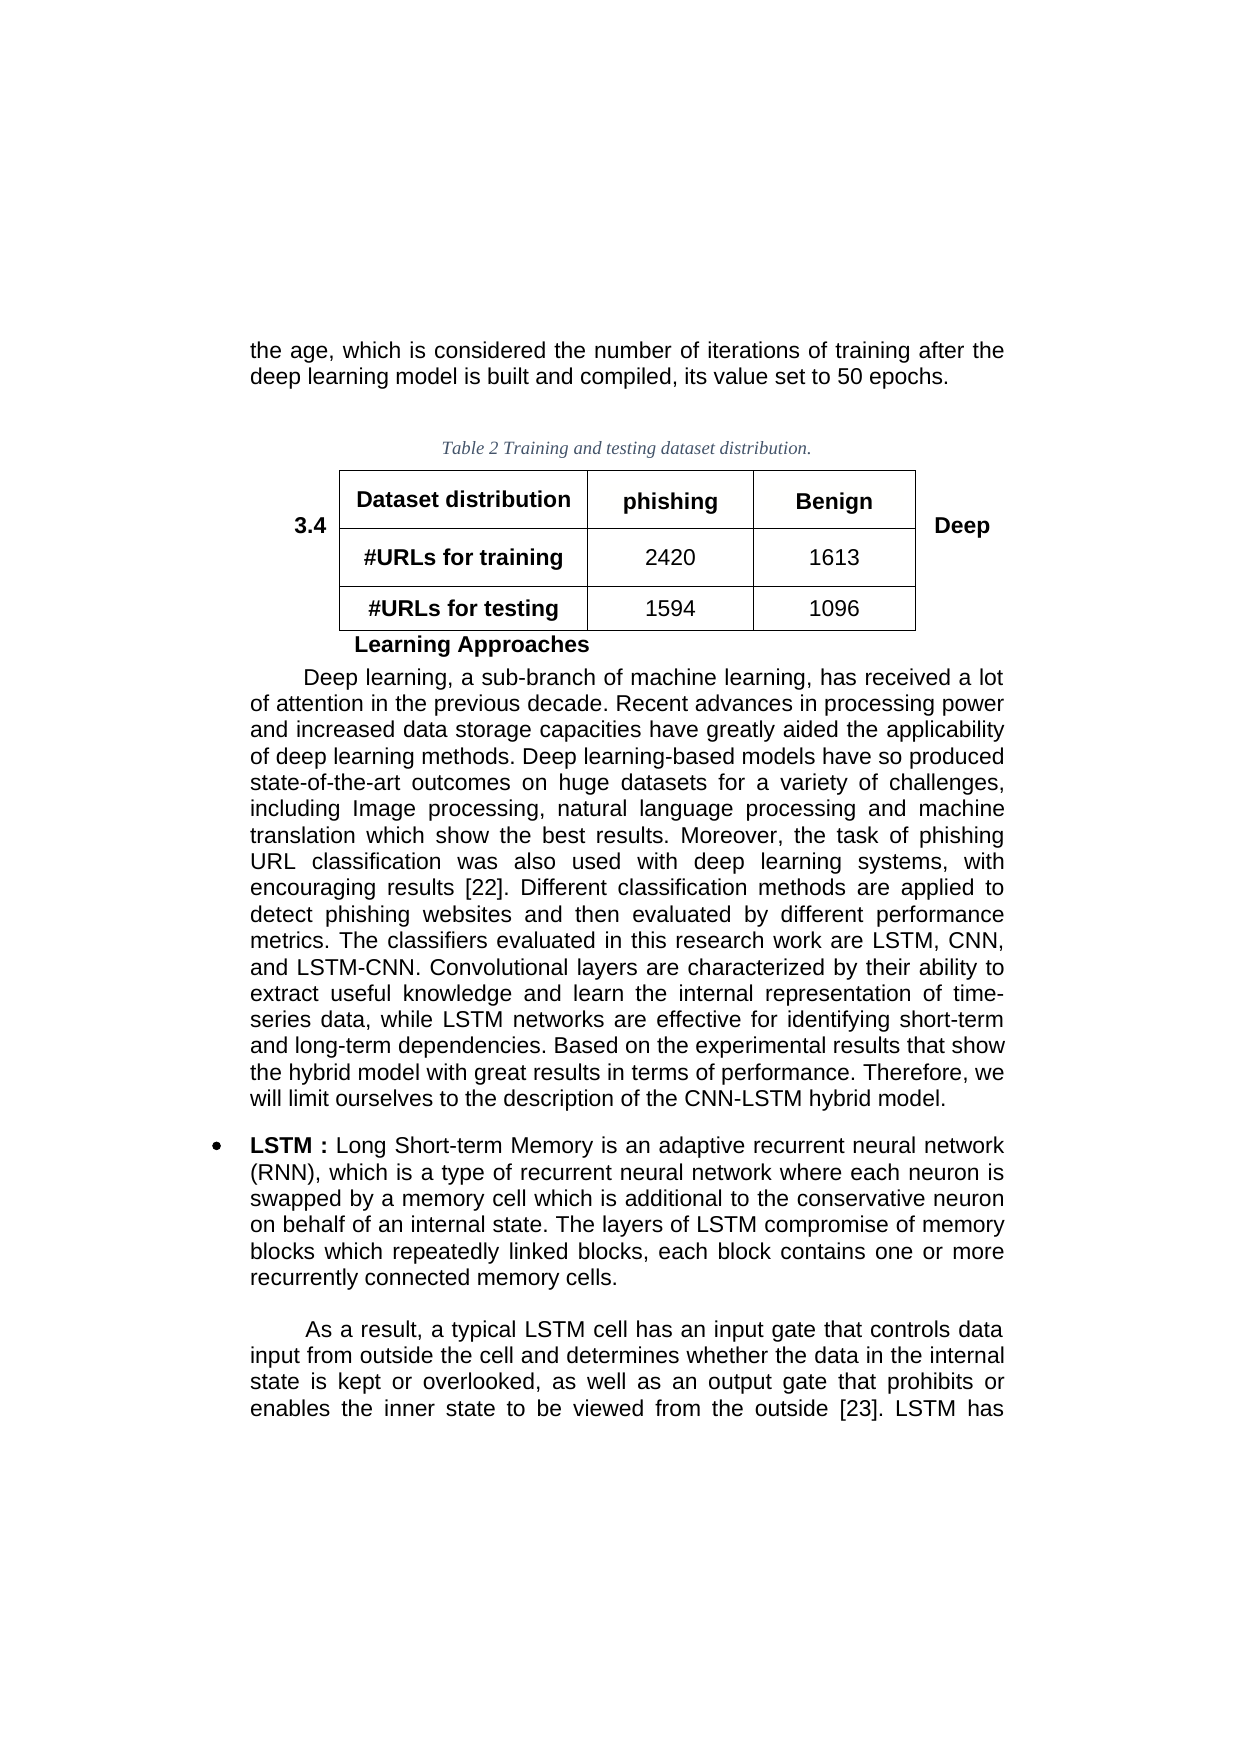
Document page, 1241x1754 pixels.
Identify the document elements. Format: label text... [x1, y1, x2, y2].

table_header Benign [754, 471, 915, 528]
list LSTM : Long Short-term Memory is an adaptive recurrent neural network (RNN), which is a type of recurrent neural network where each neuron is swapped by a memory cell which is additional to the conservative neuron on behalf of an internal state. The layers of LSTM compromise of memory blocks which repeatedly linked blocks, each block contains one or more recurrently connected memory cells. [212, 1132, 1005, 1291]
table_cell 1613 [754, 529, 915, 586]
table_cell 1096 [754, 587, 915, 630]
table_cell #URLs for training [340, 529, 587, 586]
table_cell 2420 [588, 529, 753, 586]
text Deep learning, a sub-branch of machine learning, has received a lot of attention in the previous decade. Recent advances in processing power and increased data storage capacities have greatly aided the applicability of deep learning methods. Deep learning-based models have so produced state-of-the-art outcomes on huge datasets for a variety of challenges, including Image processing, natural language processing and machine translation which show the best results. Moreover, the task of phishing URL classification was also used with deep learning systems, with encouraging results [22]. Different classification methods are applied to detect phishing websites and then evaluated by different performance metrics. The classifiers evaluated in this research work are LSTM, CNN, and LSTM-CNN. Convolutional layers are characterized by their ability to extract useful knowledge and learn the internal representation of time-series data, while LSTM networks are effective for identifying short-term and long-term dependencies. Based on the experimental results that show the hybrid model with great results in terms of performance. Therefore, we will limit ourselves to the description of the CNN-LSTM hybrid model. [250, 663, 1005, 1112]
table_header Dataset distribution [340, 471, 587, 528]
text Table 2 Training and testing dataset distribution. [294, 437, 961, 458]
table_cell 1594 [588, 587, 753, 630]
table_cell #URLs for testing [340, 587, 587, 630]
subtitle Deep Learning Approaches [294, 512, 1005, 657]
table_header phishing [588, 471, 753, 528]
